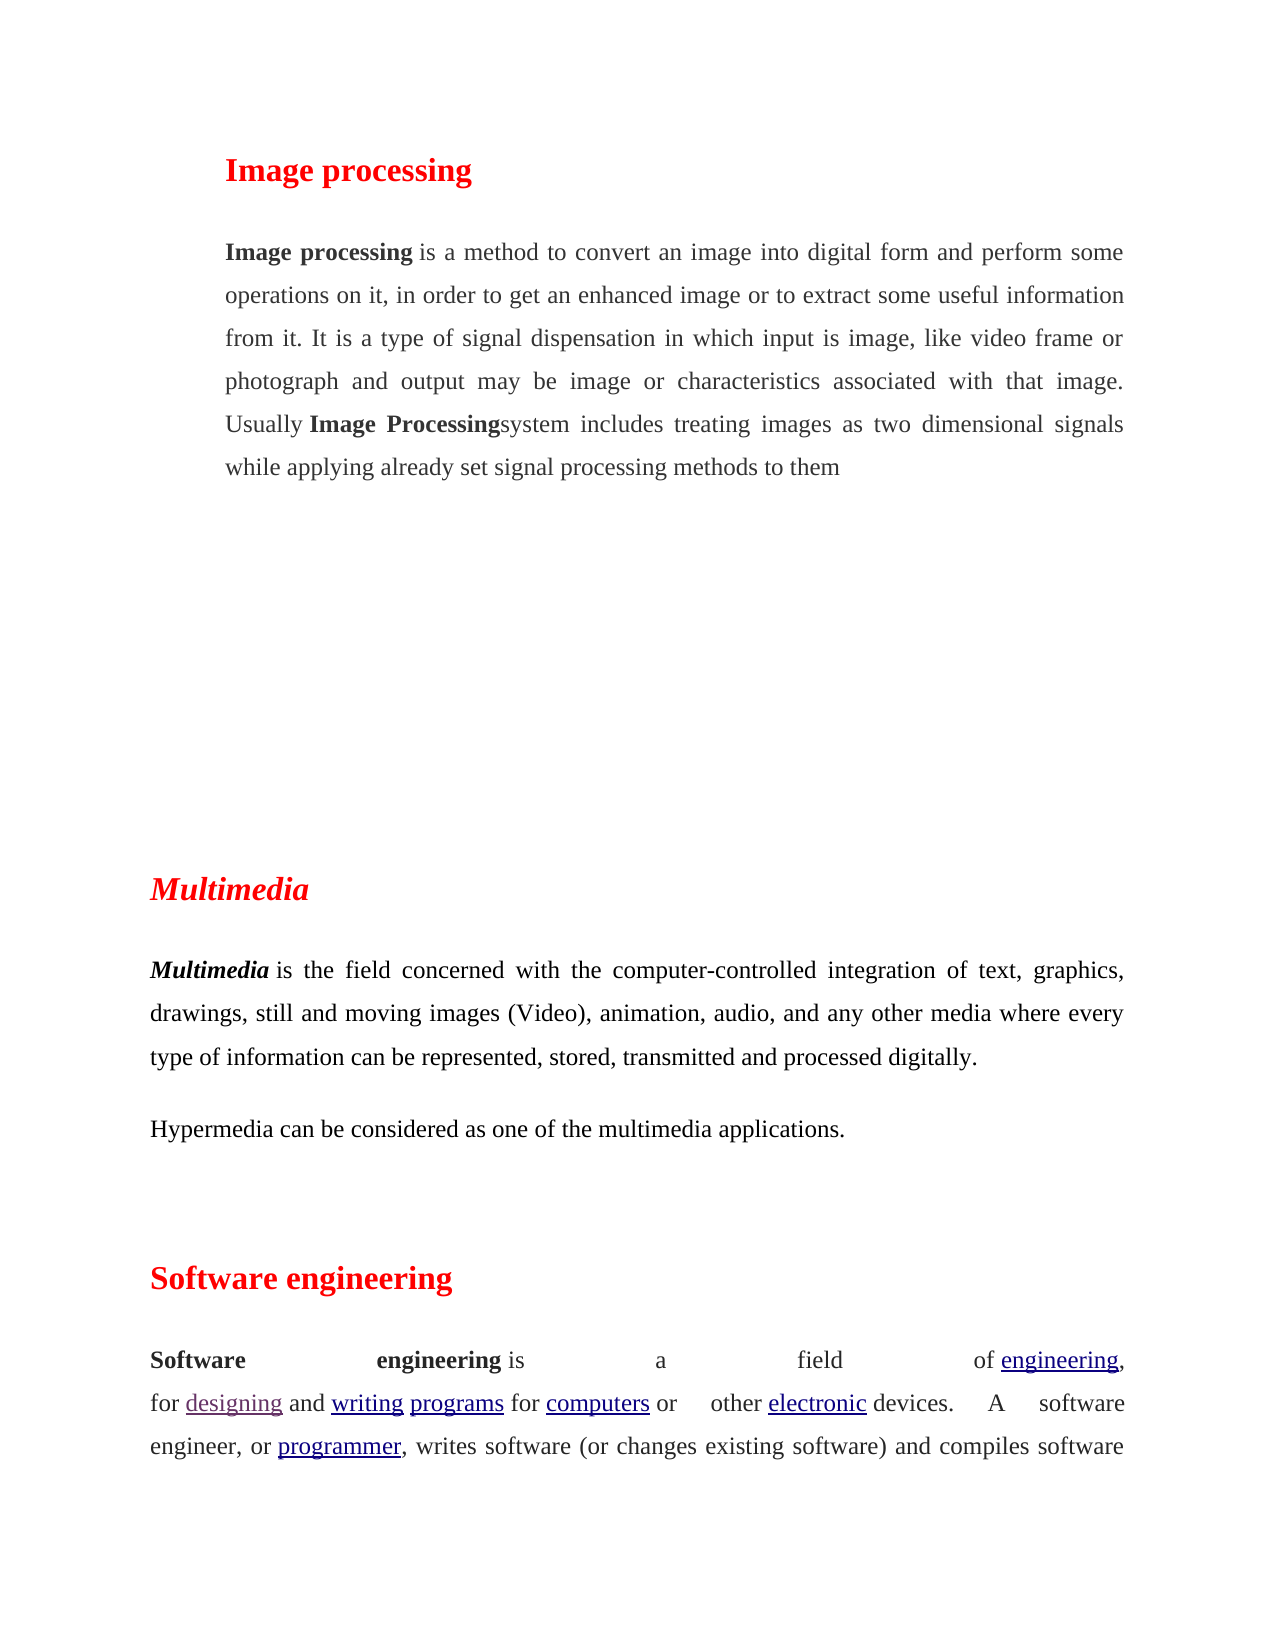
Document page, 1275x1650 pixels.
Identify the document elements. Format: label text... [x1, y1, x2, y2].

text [150, 1345, 1125, 1431]
list Image processing [225, 150, 1125, 188]
text Hypermedia can be considered as one of the multimedia applications. [150, 1114, 1125, 1143]
text Software engineering [150, 1258, 1125, 1297]
text Multimedia [150, 869, 1125, 907]
text Image processing is a method to convert an image into digital form and perform some operations on it, in order to get an enhanced image or to extract some useful information from it. It is a type of signal dispensation in which input is image, like video frame or photograph and output may be image or characteristics associated with that image. Usually Image Processingsystem includes treating images as two dimensional signals while applying already set signal processing methods to them [225, 237, 1125, 481]
text Multimedia is the field concerned with the computer-controlled integration of text, graphics, drawings, still and moving images (Video), animation, audio, and any other media where every type of information can be represented, stored, transmitted and processed digitally. [150, 955, 1125, 1070]
